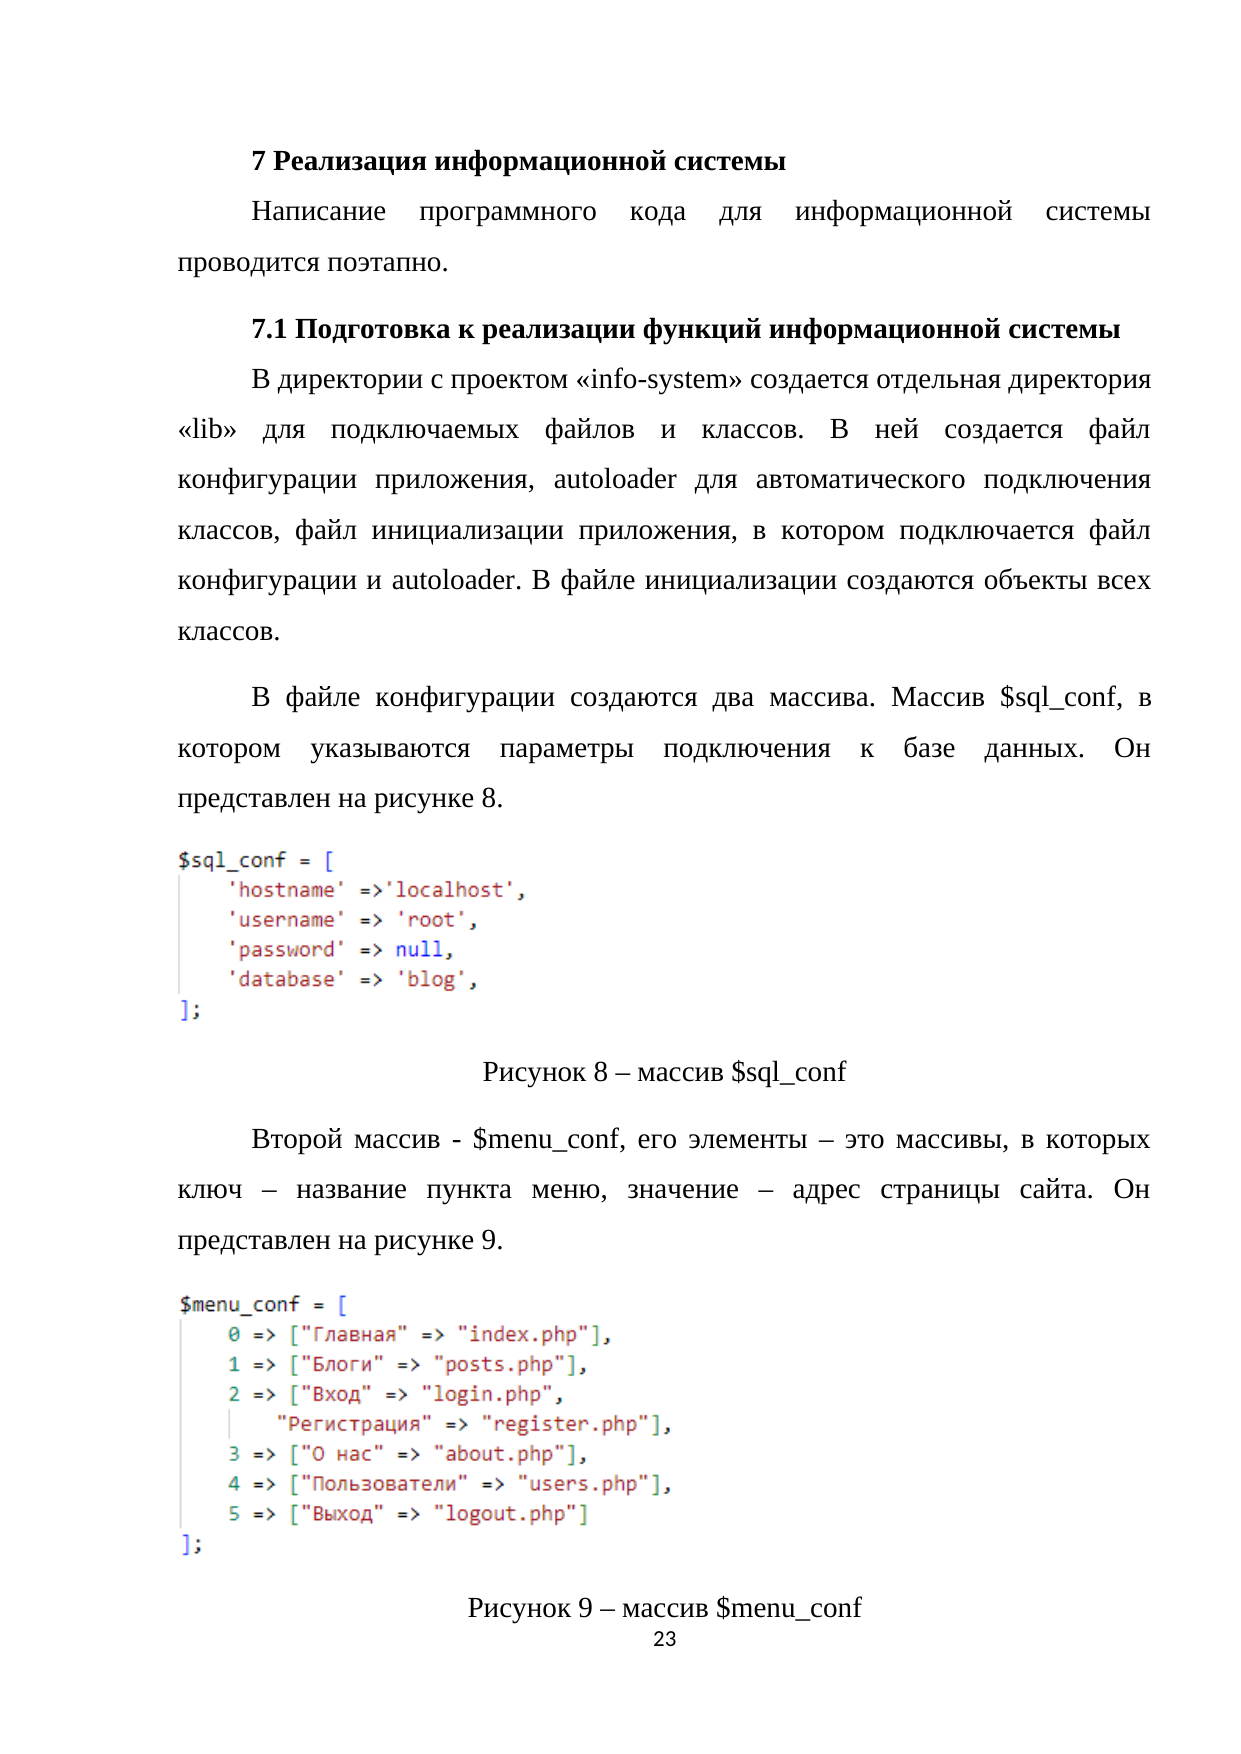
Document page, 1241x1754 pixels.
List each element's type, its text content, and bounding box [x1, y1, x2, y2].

text Написание программного кода для информационной системы проводится поэтапно. [177, 193, 1152, 277]
text 7 Реализация информационной системы [177, 143, 1152, 177]
picture [177, 847, 537, 1024]
text 7.1 Подготовка к реализации функций информационной системы [177, 311, 1152, 344]
text Второй массив - $menu_conf, его элементы – это массивы, в которых ключ – название пункта меню, значение – адрес страницы сайта. Он представлен на рисунке 9. [177, 1121, 1152, 1256]
text Рисунок 9 – массив $menu_conf [177, 1590, 1152, 1623]
text В директории с проектом «info-system» создается отдельная директория «lib» для подключаемых файлов и классов. В ней создается файл конфигурации приложения, autoloader для автоматического подключения классов, файл инициализации приложения, в котором подключается файл конфигурации и autoloader. В файле инициализации создаются объекты всех классов. [177, 361, 1152, 646]
text В файле конфигурации создаются два массива. Массив $sql_conf, в котором указываются параметры подключения к базе данных. Он представлен на рисунке 8. [177, 679, 1152, 814]
text Рисунок 8 – массив $sql_conf [177, 1054, 1152, 1088]
picture [177, 1288, 687, 1560]
